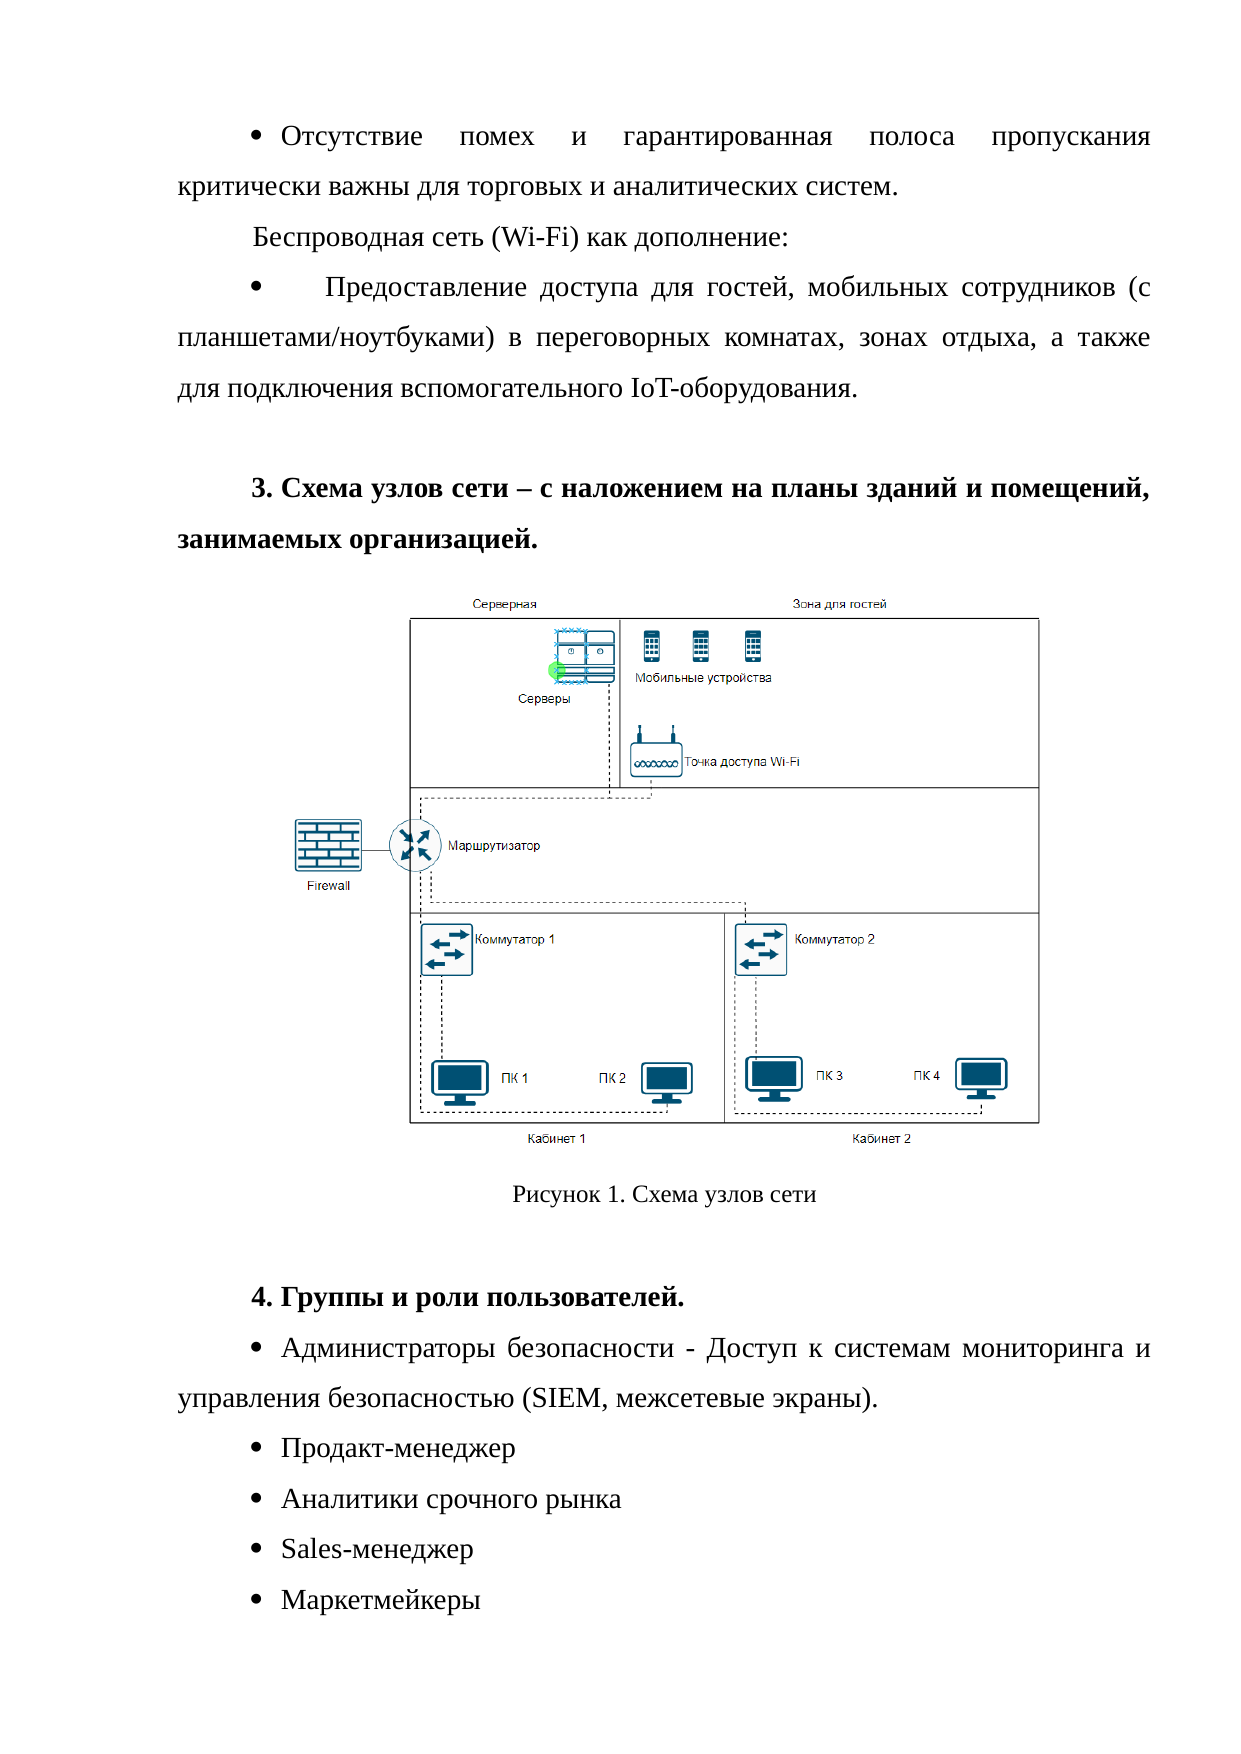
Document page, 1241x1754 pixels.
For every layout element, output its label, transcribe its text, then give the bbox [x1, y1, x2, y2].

text Рисунок 1. Схема узлов сети [177, 1179, 1152, 1208]
list Группы и роли пользователей. [177, 1279, 1152, 1313]
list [177, 1330, 1152, 1414]
list Sales-менеджер [177, 1531, 1152, 1565]
list Аналитики срочного рынка [177, 1481, 1152, 1514]
text Беспроводная сеть (Wi-Fi) как дополнение: [252, 219, 1152, 252]
picture [253, 571, 1076, 1166]
list Схема узлов сети – с наложением на планы зданий и помещений, занимаемых организацией. [177, 471, 1152, 554]
list Отсутствие помех и гарантированная полоса пропускания критически важны для торговых и аналитических систем. [177, 118, 1152, 202]
list Маркетмейкеры [177, 1582, 1152, 1615]
list Предоставление доступа для гостей, мобильных сотрудников (с планшетами/ноутбуками) в переговорных комнатах, зонах отдыха, а также для подключения вспомогательного IoT-оборудования. [177, 269, 1152, 403]
list Продакт-менеджер [177, 1431, 1152, 1464]
